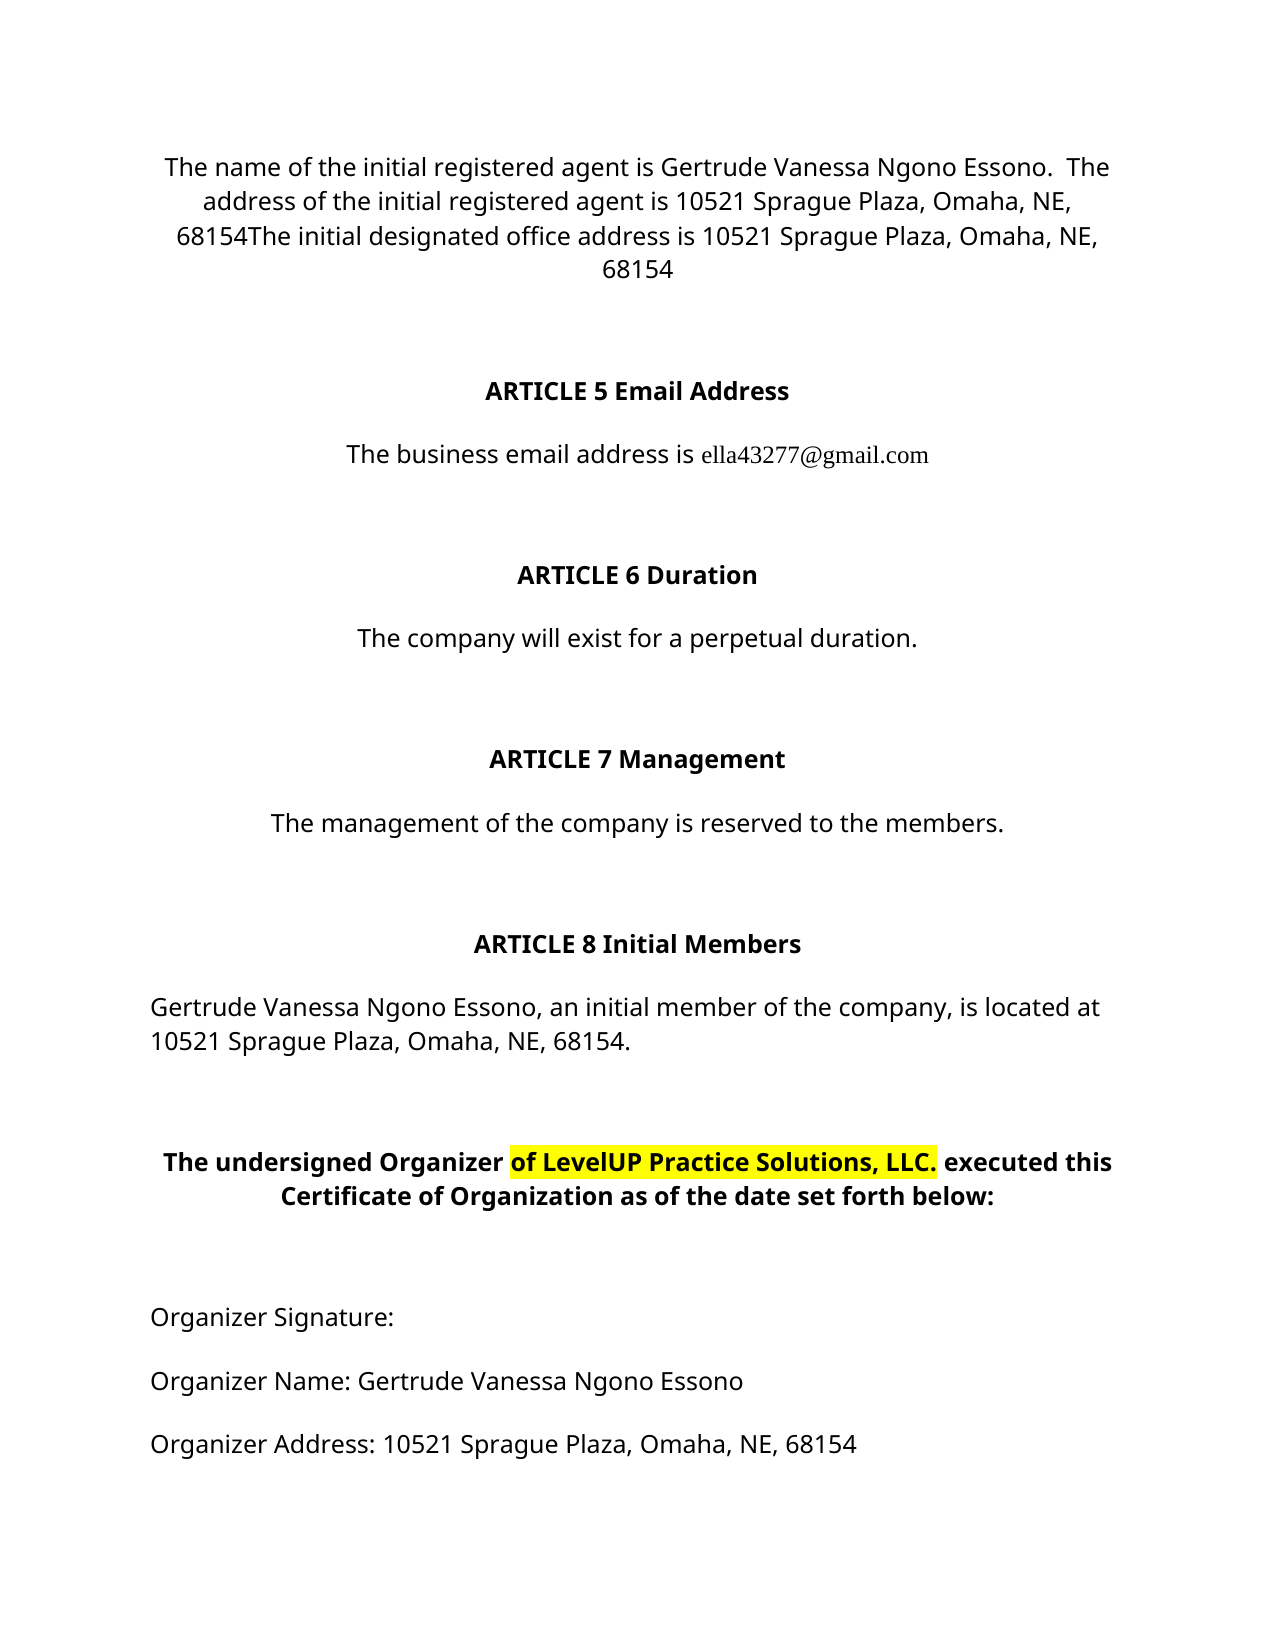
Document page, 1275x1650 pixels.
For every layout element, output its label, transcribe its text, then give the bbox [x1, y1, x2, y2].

text Organizer Name: Gertrude Vanessa Ngono Essono [150, 1363, 1125, 1397]
text Organizer Address: 10521 Sprague Plaza, Omaha, NE, 68154 [150, 1427, 1125, 1461]
text The management of the company is reserved to the members. [150, 805, 1125, 839]
text ARTICLE 7 Management [150, 742, 1125, 776]
text ARTICLE 8 Initial Members [150, 926, 1125, 961]
text ARTICLE 5 Email Address [150, 373, 1125, 407]
text The name of the initial registered agent is Gertrude Vanessa Ngono Essono. The address of the initial registered agent is 10521 Sprague Plaza, Omaha, NE, 68154The initial designated office address is 10521 Sprague Plaza, Omaha, NE, 68154 [150, 150, 1125, 286]
text Organizer Signature: [150, 1300, 1125, 1334]
text ARTICLE 6 Duration [150, 558, 1125, 592]
text The company will exist for a perpetual duration. [150, 621, 1125, 655]
text Gertrude Vanessa Ngono Essono, an initial member of the company, is located at 10521 Sprague Plaza, Omaha, NE, 68154. [150, 990, 1125, 1058]
text The business email address is ella43277@gmail.com [150, 437, 1125, 471]
text The undersigned Organizer of LevelUP Practice Solutions, LLC. executed this Certificate of Organization as of the date set forth below: [150, 1145, 1125, 1213]
